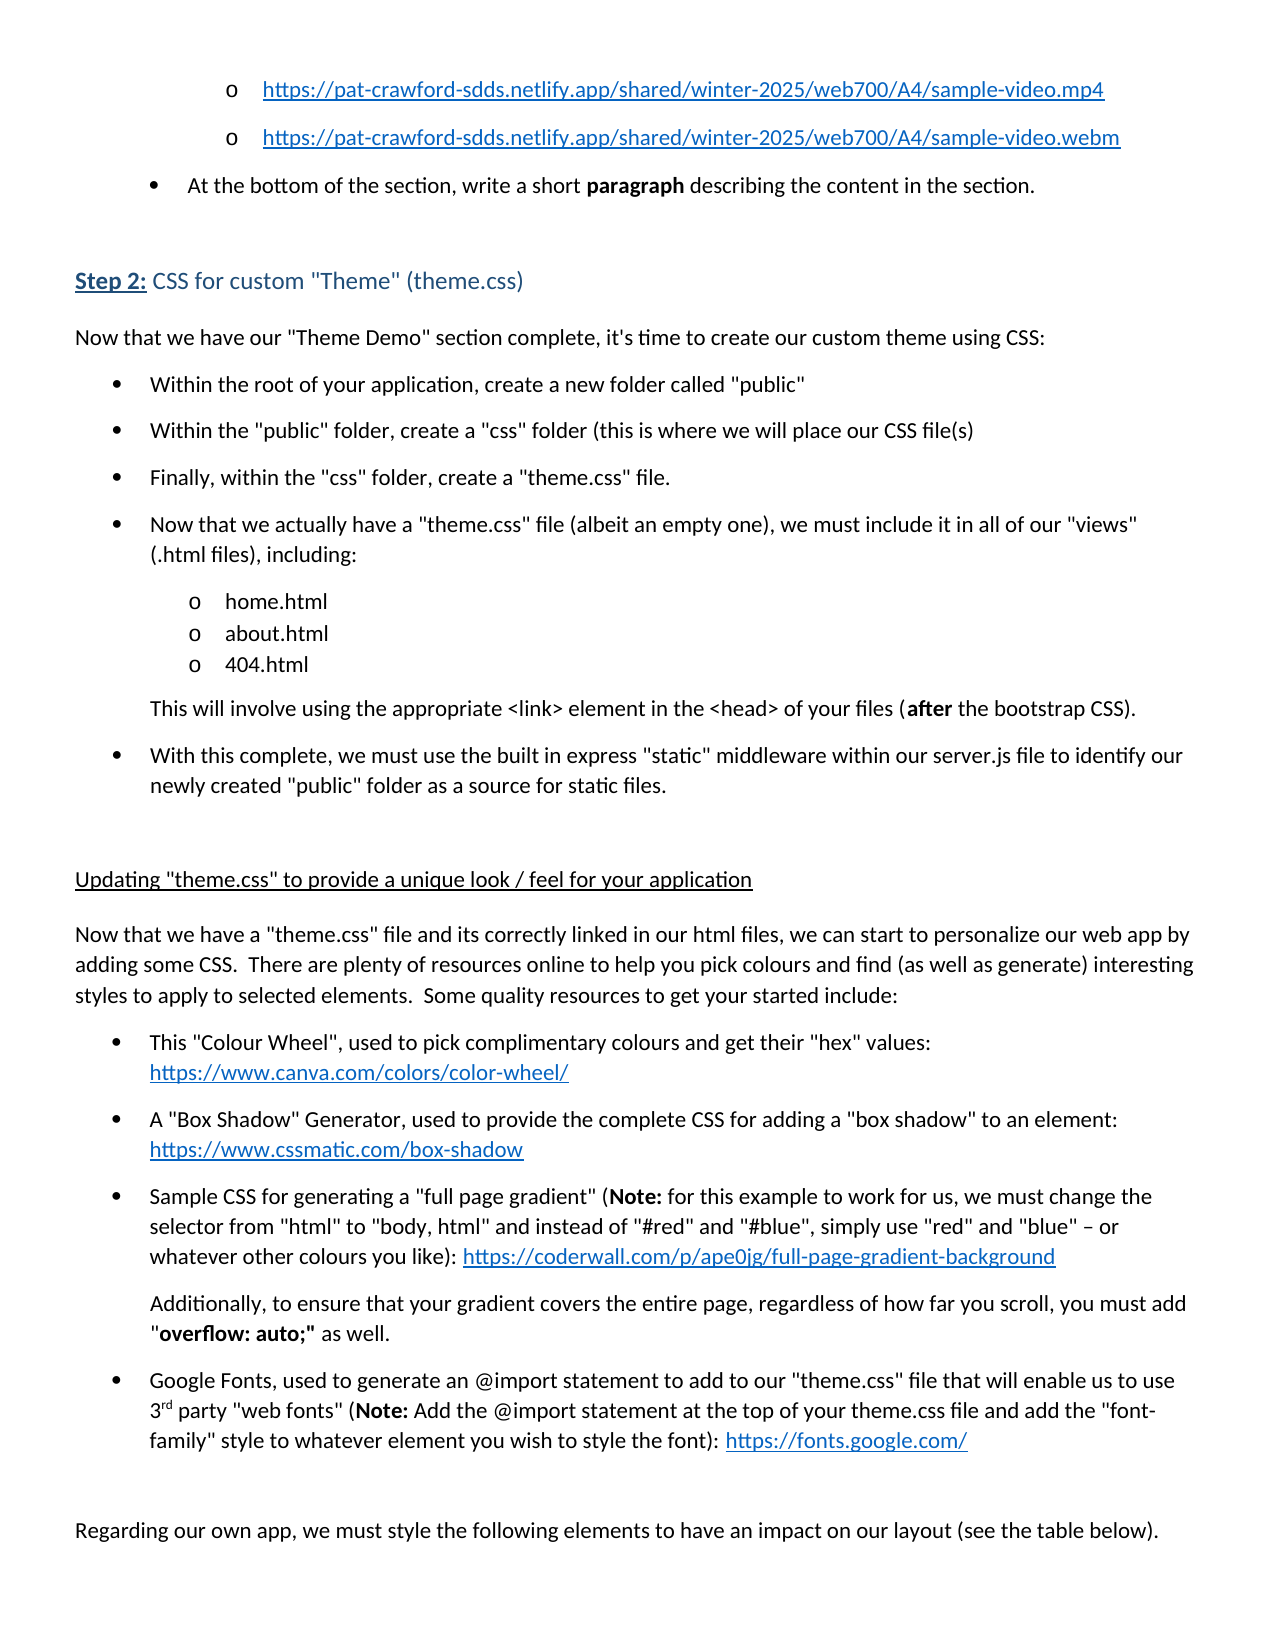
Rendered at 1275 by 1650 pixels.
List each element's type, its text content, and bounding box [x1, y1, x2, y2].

list Finally, within the "css" folder, create a "theme.css" file. [113, 463, 1200, 492]
list Now that we actually have a "theme.css" file (albeit an empty one), we must include it in all of our "views" (.html files), including: [113, 510, 1200, 569]
text Regarding our own app, we must style the following elements to have an impact on our layout (see the table below). [75, 1516, 1200, 1544]
list Within the "public" folder, create a "css" folder (this is where we will place our CSS file(s) [113, 417, 1200, 445]
list A "Box Shadow" Generator, used to provide the complete CSS for adding a "box shadow" to an element: https://www.cssmatic.com/box-shadow [112, 1105, 1200, 1163]
list home.html [188, 587, 1200, 617]
subtitle Step 2: CSS for custom "Theme" (theme.css) [75, 265, 1200, 296]
text Now that we have a "theme.css" file and its correctly linked in our html files, we can start to personalize our web app by adding some CSS. There are plenty of resources online to help you pick colours and find (as well as generate) interesting styles to apply to selected elements. Some quality resources to get your started include: [75, 920, 1200, 1009]
list https://pat-crawford-sdds.netlify.app/shared/winter-2025/web700/A4/sample-video.webm [225, 123, 1200, 152]
list At the bottom of the section, write a short paragraph describing the content in the section. [150, 171, 1200, 199]
text Now that we have our "Theme Demo" section complete, it's time to create our custom theme using CSS: [75, 323, 1200, 351]
list Within the root of your application, create a new folder called "public" [113, 370, 1200, 398]
list https://pat-crawford-sdds.netlify.app/shared/winter-2025/web700/A4/sample-video.mp4 [225, 75, 1200, 104]
list This "Colour Wheel", used to pick complimentary colours and get their "hex" values: https://www.canva.com/colors/color-wheel/ [112, 1028, 1200, 1086]
text Updating "theme.css" to provide a unique look / feel for your application [75, 865, 1200, 893]
list Sample CSS for generating a "full page gradient" (Note: for this example to work for us, we must change the selector from "html" to "body, html" and instead of "#red" and "#blue", simply use "red" and "blue" – or whatever other colours you like): https://coderwall.com/p/ape0jg/full-page-gradient-background [112, 1182, 1200, 1270]
list 404.html [188, 650, 1200, 679]
list Google Fonts, used to generate an @import statement to add to our "theme.css" file that will enable us to use 3rd party "web fonts" (Note: Add the @import statement at the top of your theme.css file and add the "font-family" style to whatever element you wish to style the font): https://fonts.google.com/ [112, 1366, 1200, 1455]
list Additionally, to ensure that your gradient covers the entire page, regardless of how far you scroll, you must add "overflow: auto;" as well. [150, 1289, 1200, 1347]
list With this complete, we must use the built in express "static" middleware within our server.js file to identify our newly created "public" folder as a source for static files. [113, 741, 1200, 799]
list about.html [188, 619, 1200, 648]
list This will involve using the appropriate <link> element in the <head> of your files (after the bootstrap CSS). [150, 694, 1200, 722]
